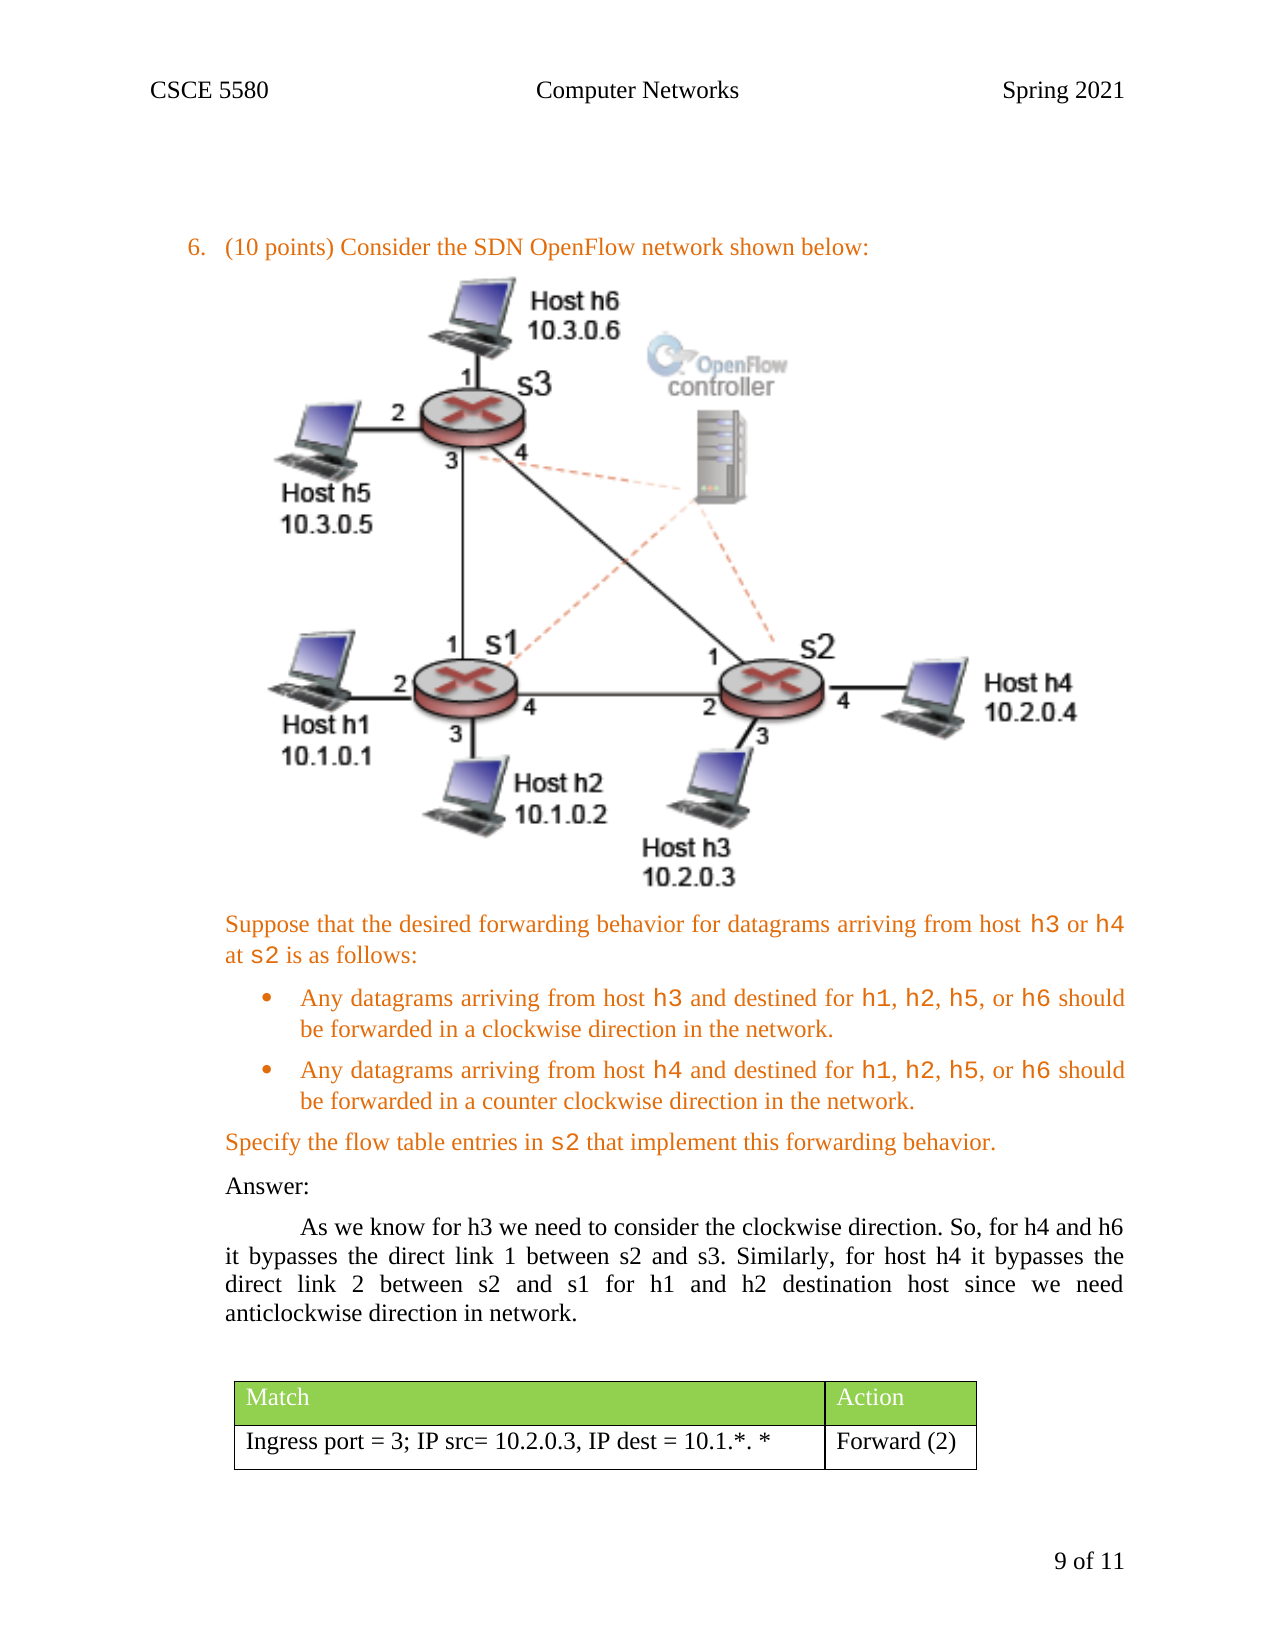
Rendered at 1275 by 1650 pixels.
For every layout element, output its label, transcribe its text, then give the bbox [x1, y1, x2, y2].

table_header Action [826, 1382, 976, 1425]
table_header Match [235, 1382, 824, 1425]
text Specify the flow table entries in s2 that implement this forwarding behavior. [225, 1127, 1125, 1158]
text As we know for h3 we need to consider the clockwise direction. So, for h4 and h6 it bypasses the direct link 1 between s2 and s3. Similarly, for host h4 it bypasses the direct link 2 between s2 and s1 for h1 and h2 destination host since we need anticlockwise direction in network. [225, 1212, 1125, 1327]
list Any datagrams arriving from host h3 and destined for h1, h2, h5, or h6 should be forwarded in a clockwise direction in the network. [262, 983, 1125, 1043]
list (10 points) Consider the SDN OpenFlow network shown below: [187, 232, 1125, 261]
table_cell Forward (2) [826, 1426, 976, 1469]
list Any datagrams arriving from host h4 and destined for h1, h2, h5, or h6 should be forwarded in a counter clockwise direction in the network. [262, 1055, 1125, 1115]
text Answer: [150, 1171, 1125, 1199]
list Suppose that the desired forwarding behavior for datagrams arriving from host h3 or h4 at s2 is as follows: [225, 909, 1125, 971]
table_cell Ingress port = 3; IP src= 10.2.0.3, IP dest = 10.1.*. * [235, 1426, 824, 1469]
picture [262, 273, 1088, 897]
